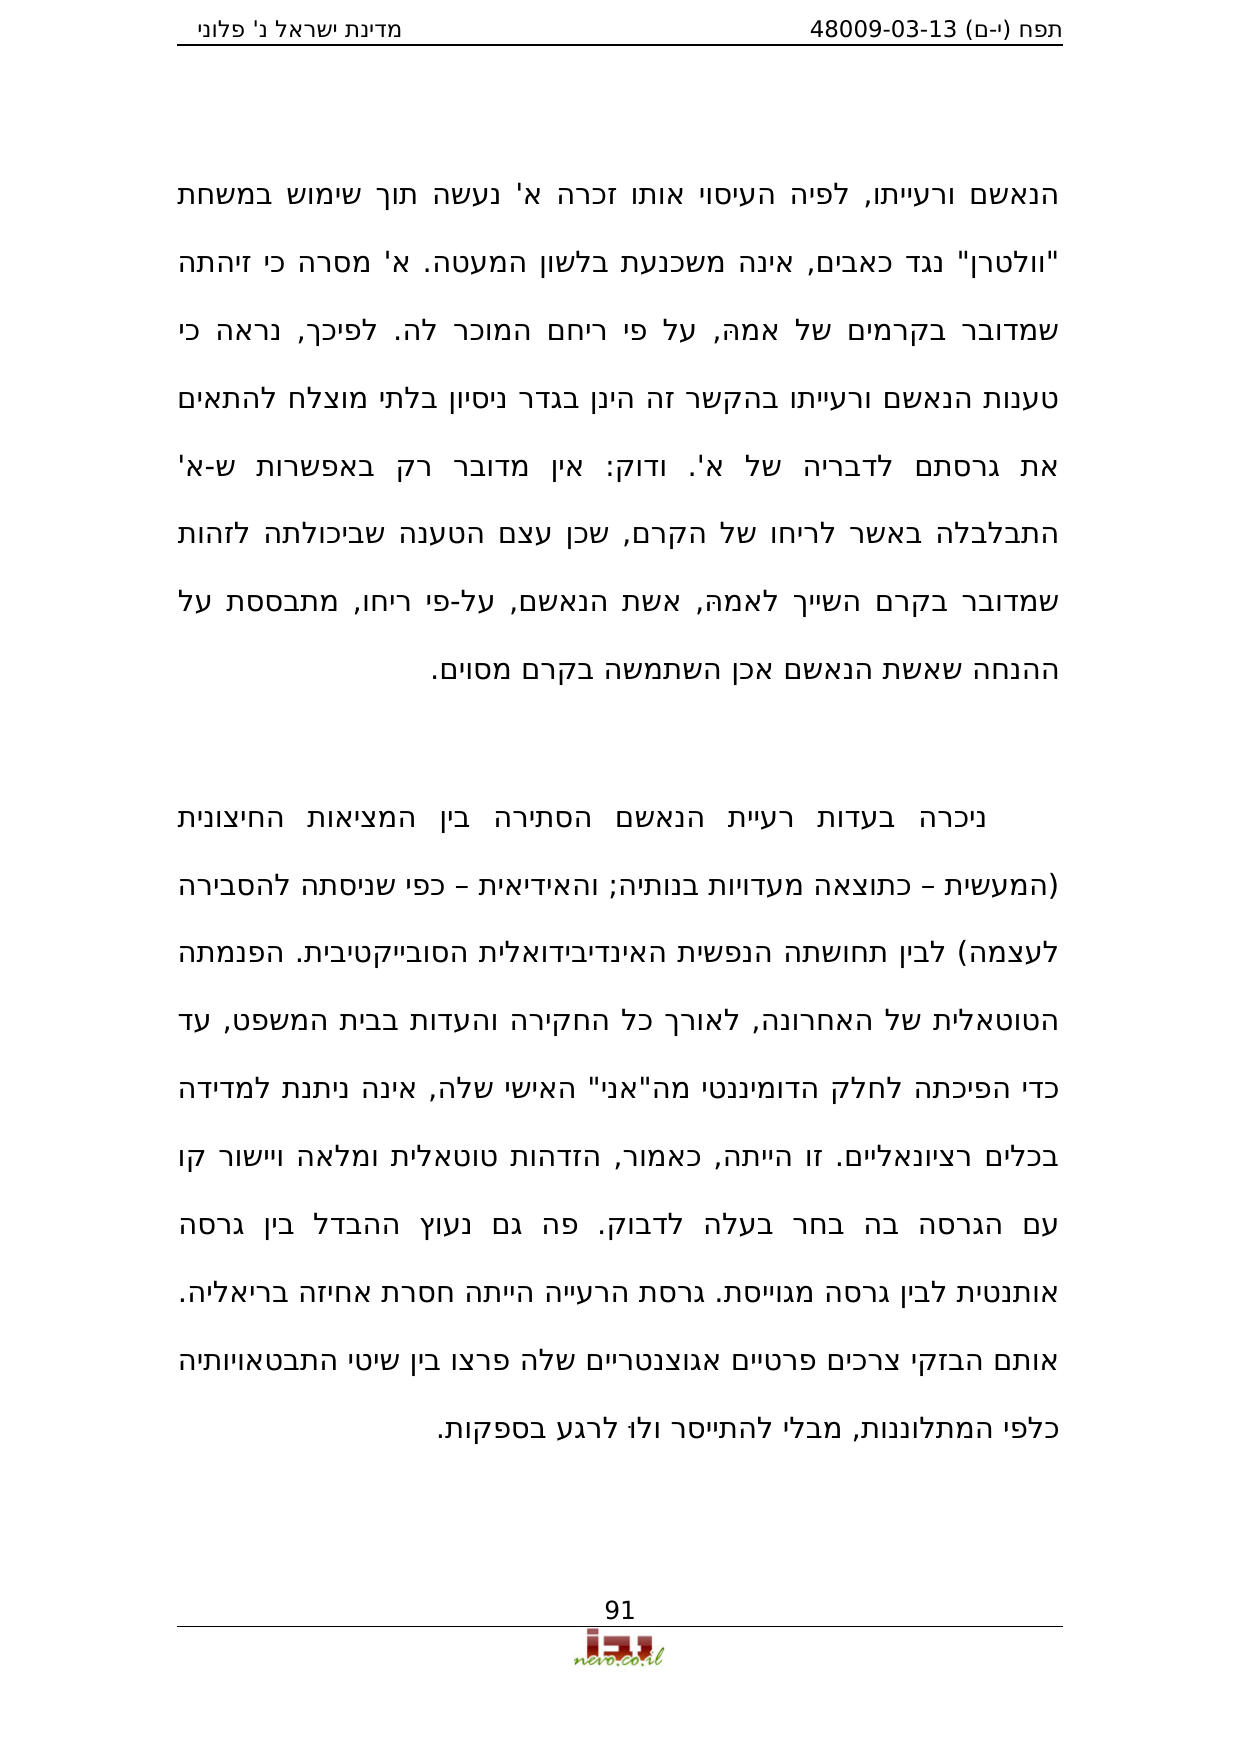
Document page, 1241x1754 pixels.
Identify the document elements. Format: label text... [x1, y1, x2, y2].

picture [574, 1628, 666, 1667]
text ניכרה בעדות רעיית הנאשם הסתירה בין המציאות החיצונית (המעשית – כתוצאה מעדויות בנותיה; והאידיאית – כפי שניסתה להסבירה לעצמה) לבין תחושתה הנפשית האינדיבידואלית הסובייקטיבית. הפנמתה הטוטאלית של האחרונה, לאורך כל החקירה והעדות בבית המשפט, עד כדי הפיכתה לחלק הדומיננטי מה"אני" האישי שלה, אינה ניתנת למדידה בכלים רציונאליים. זו הייתה, כאמור, הזדהות טוטאלית ומלאה ויישור קו עם הגרסה בה בחר בעלה לדבוק. פה גם נעוץ ההבדל בין גרסה אותנטית לבין גרסה מגוייסת. גרסת הרעייה הייתה חסרת אחיזה בריאליה. אותם הבזקי צרכים פרטיים אגוצנטריים שלה פרצו בין שיטי התבטאויותיה כלפי המתלוננות, מבלי להתייסר ולוּ לרגע בספקות. [177, 800, 1063, 1445]
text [177, 177, 1060, 687]
